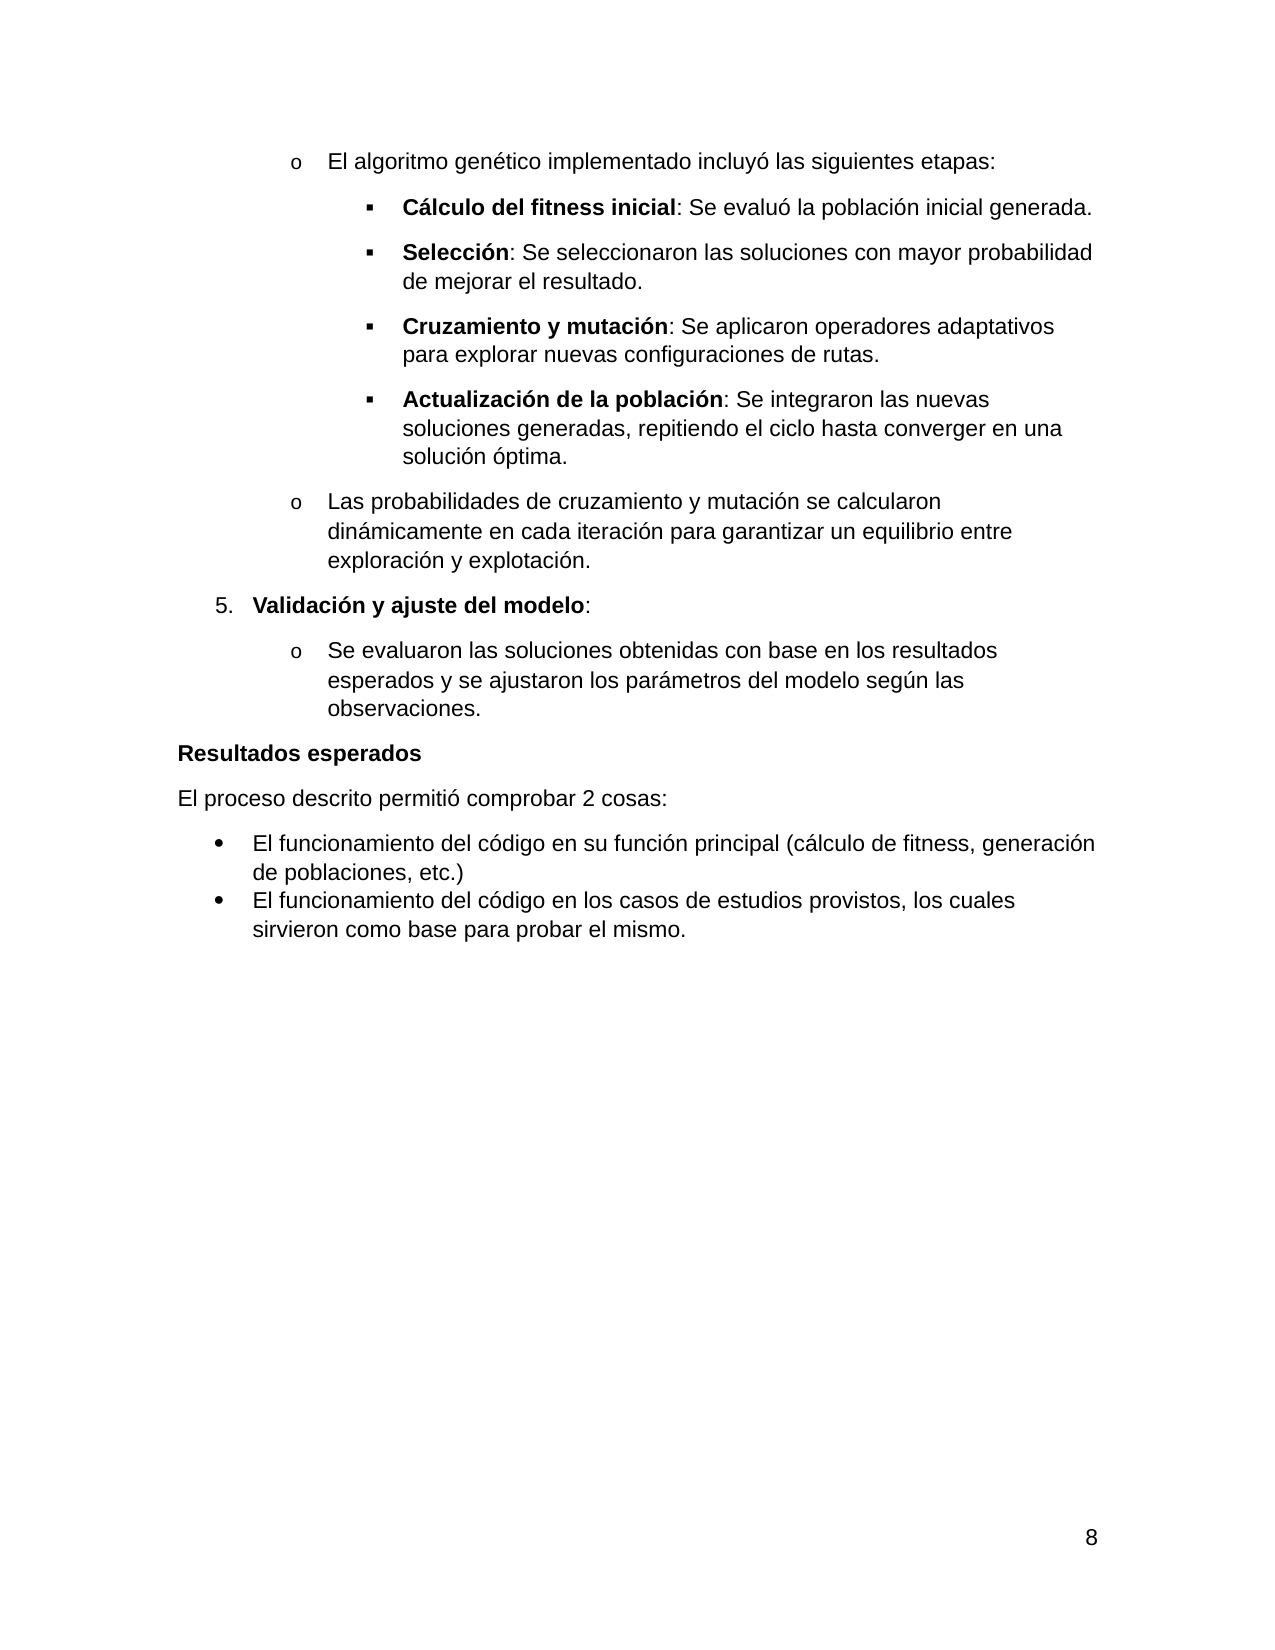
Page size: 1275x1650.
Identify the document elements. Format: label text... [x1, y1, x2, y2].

list Cálculo del fitness inicial: Se evaluó la población inicial generada. [365, 194, 1098, 221]
list Se evaluaron las soluciones obtenidas con base en los resultados esperados y se ajustaron los parámetros del modelo según las observaciones. [290, 637, 1098, 721]
text El proceso descrito permitió comprobar 2 cosas: [177, 785, 1098, 812]
list Las probabilidades de cruzamiento y mutación se calcularon dinámicamente en cada iteración para garantizar un equilibrio entre exploración y explotación. [290, 488, 1098, 573]
list Actualización de la población: Se integraron las nuevas soluciones generadas, repitiendo el ciclo hasta converger en una solución óptima. [365, 386, 1098, 469]
list Validación y ajuste del modelo: [215, 592, 1098, 618]
list Selección: Se seleccionaron las soluciones con mayor probabilidad de mejorar el resultado. [365, 239, 1098, 294]
text Resultados esperados [177, 740, 1098, 766]
list El algoritmo genético implementado incluyó las siguientes etapas: [290, 148, 1098, 175]
list Cruzamiento y mutación: Se aplicaron operadores adaptativos para explorar nuevas configuraciones de rutas. [365, 313, 1098, 368]
list El funcionamiento del código en su función principal (cálculo de fitness, generación de poblaciones, etc.) [215, 830, 1098, 885]
list El funcionamiento del código en los casos de estudios provistos, los cuales sirvieron como base para probar el mismo. [215, 887, 1098, 942]
